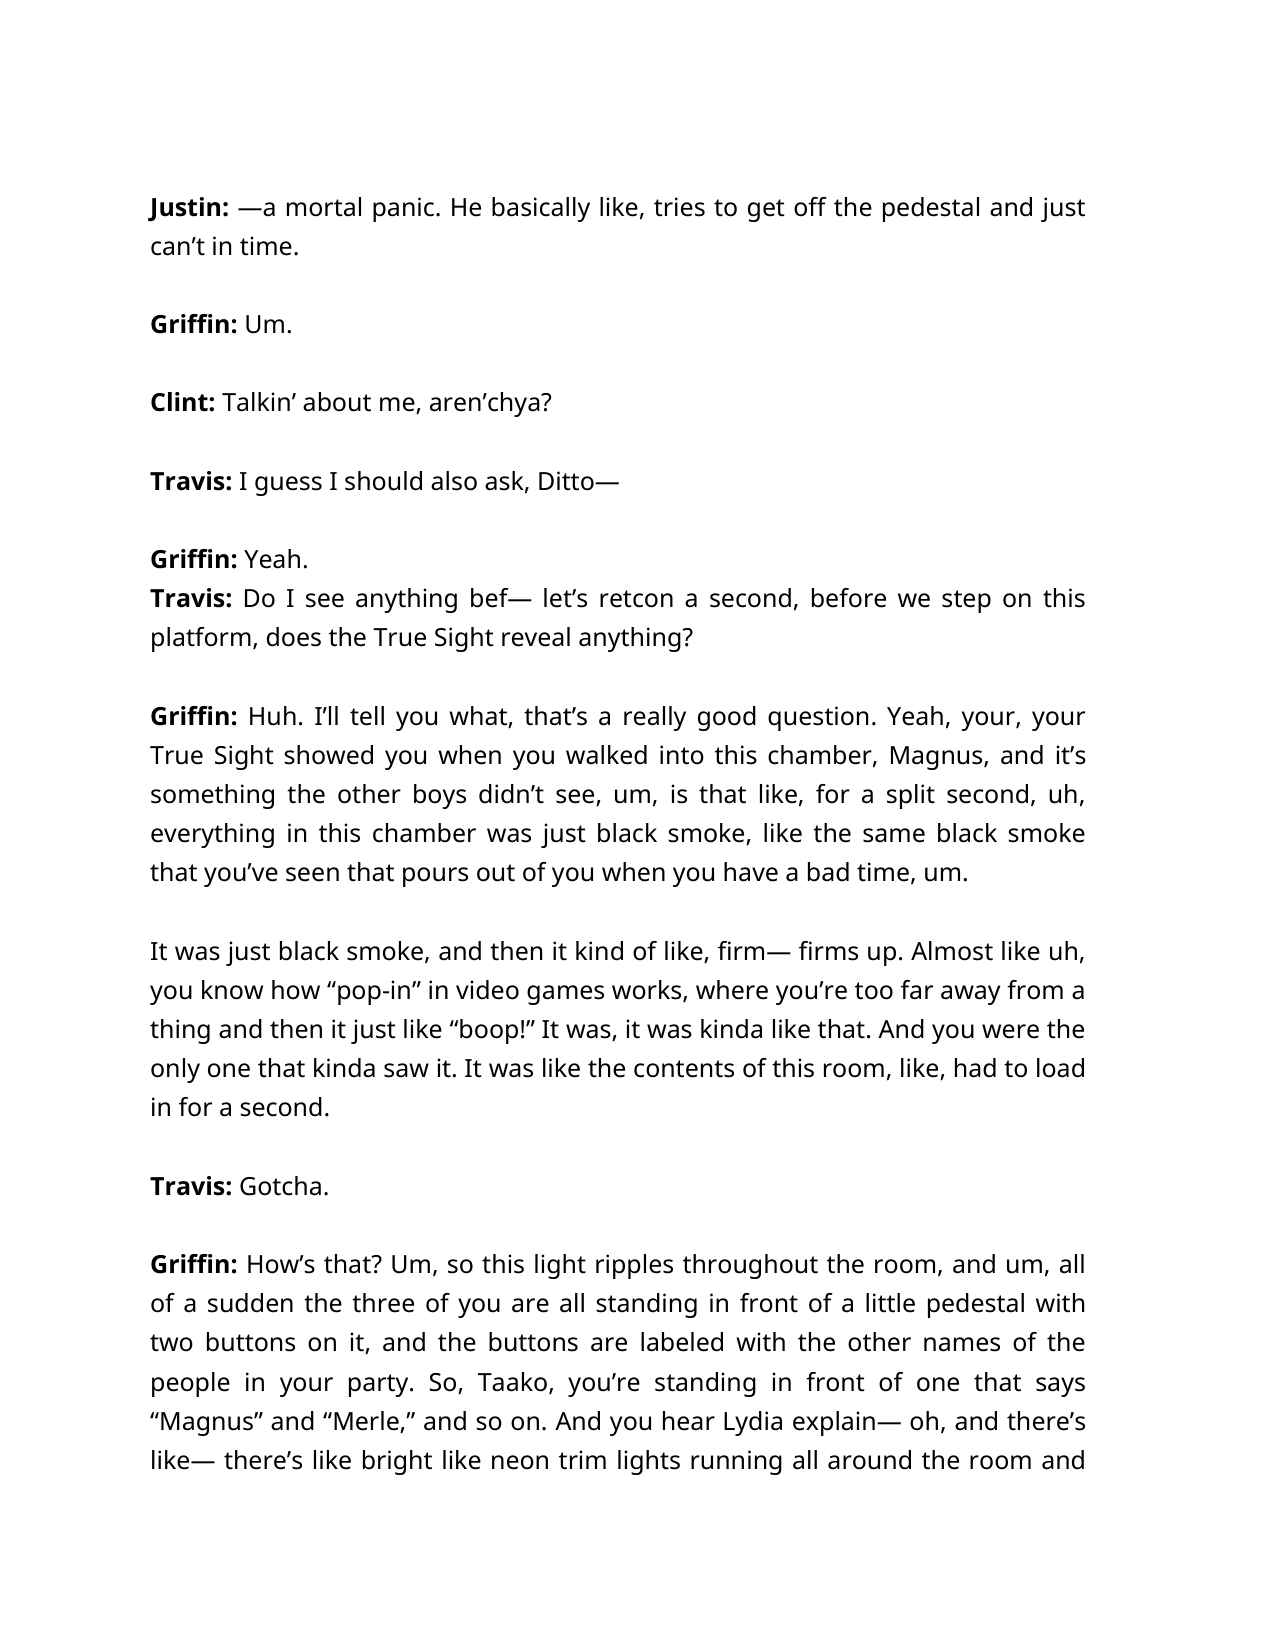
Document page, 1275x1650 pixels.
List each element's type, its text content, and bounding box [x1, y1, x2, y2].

text Justin: —a mortal panic. He basically like, tries to get off the pedestal and just can’t in time. [150, 189, 1087, 262]
text Griffin: Yeah. [150, 542, 1087, 576]
text Griffin: Huh. I’ll tell you what, that’s a really good question. Yeah, your, your True Sight showed you when you walked into this chamber, Magnus, and it’s something the other boys didn’t see, um, is that like, for a split second, uh, everything in this chamber was just black smoke, like the same black smoke that you’ve seen that pours out of you when you have a bad time, um. [150, 698, 1087, 889]
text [150, 1247, 1087, 1477]
text Clint: Talkin’ about me, aren’chya? [150, 385, 1087, 419]
text Travis: I guess I should also ask, Ditto— [150, 463, 1087, 497]
text Griffin: Um. [150, 307, 1087, 341]
text It was just black smoke, and then it kind of like, firm— firms up. Almost like uh, you know how “pop-in” in video games works, where you’re too far away from a thing and then it just like “boop!” It was, it was kinda like that. And you were the only one that kinda saw it. It was like the contents of this room, like, had to load in for a second. [150, 933, 1087, 1124]
text Travis: Do I see anything bef— let’s retcon a second, before we step on this platform, does the True Sight reveal anything? [150, 581, 1087, 654]
text Travis: Gotcha. [150, 1168, 1087, 1202]
